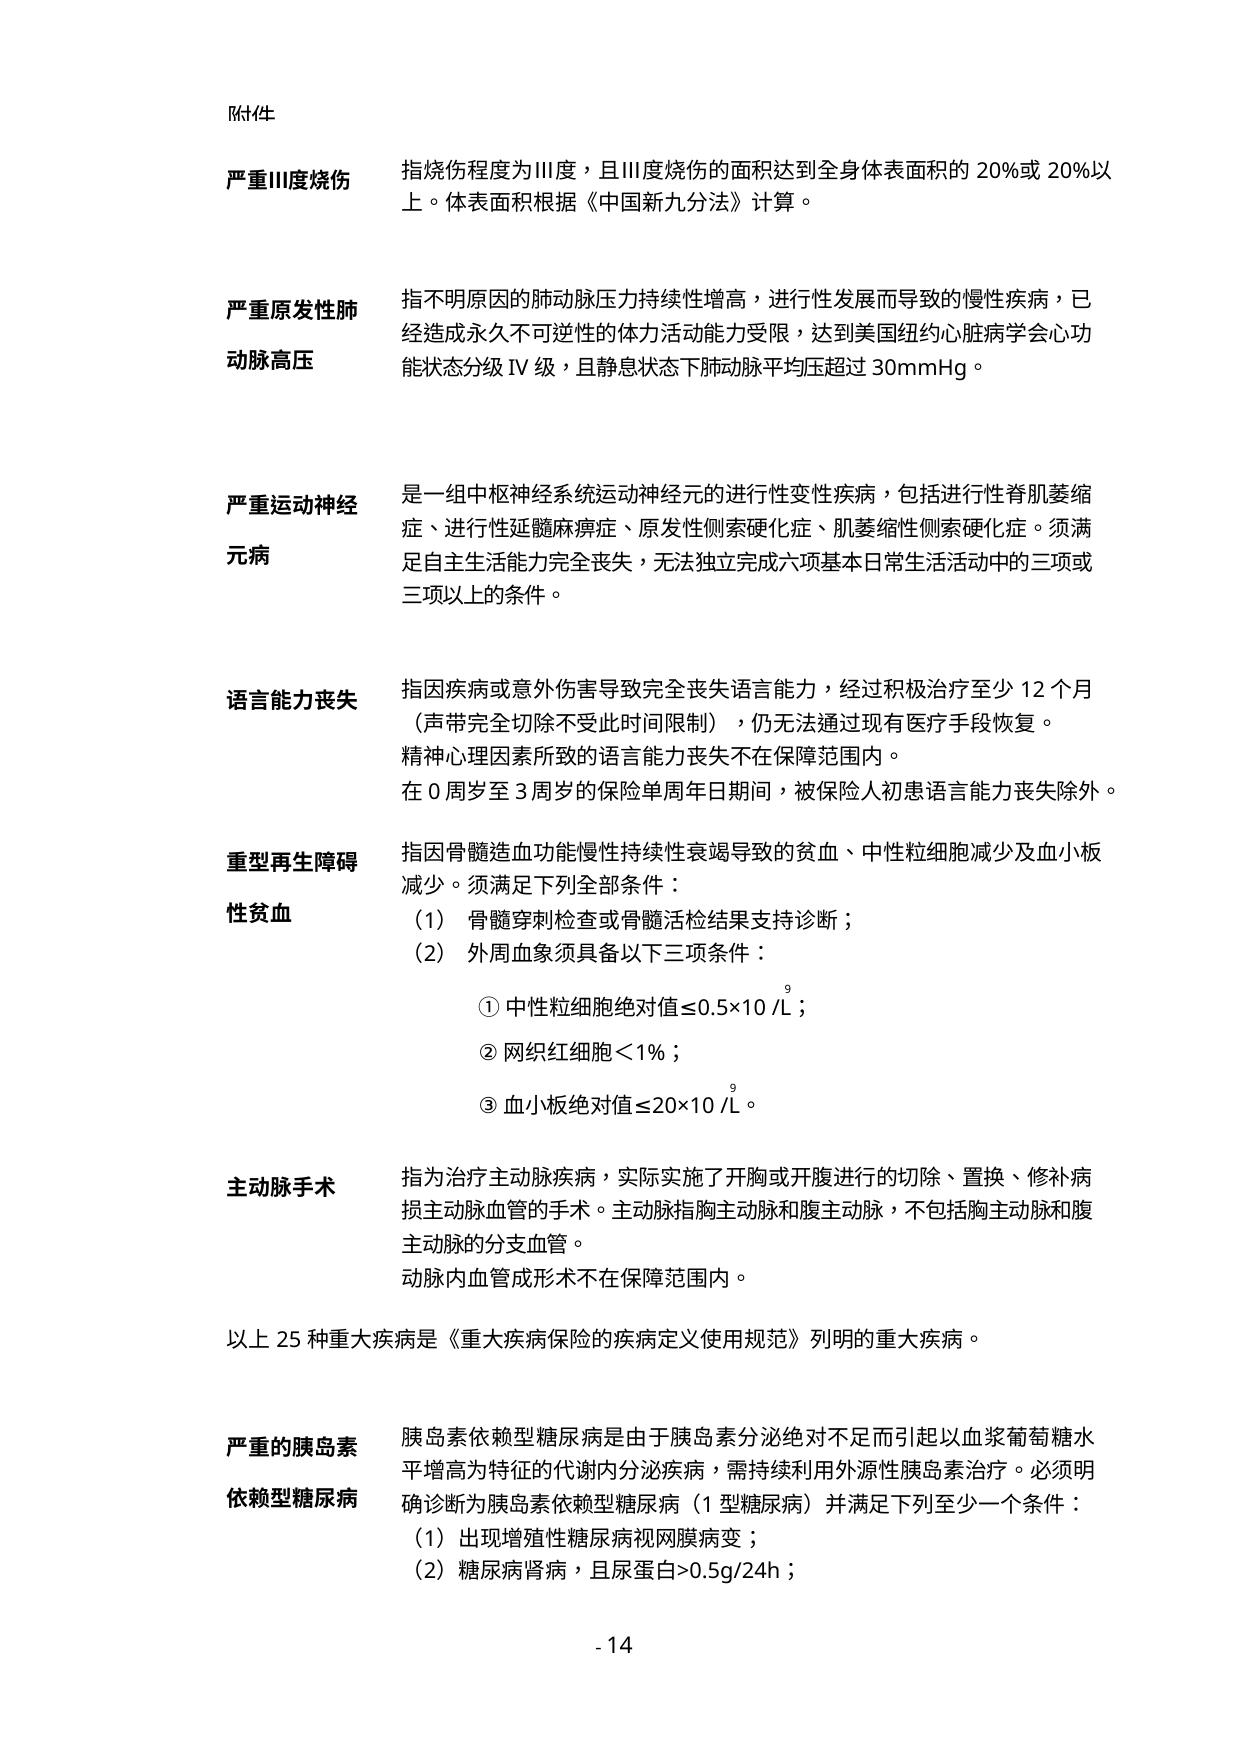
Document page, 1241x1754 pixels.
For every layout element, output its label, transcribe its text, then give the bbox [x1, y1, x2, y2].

table_header 指烧伤程度为Ⅲ度，且Ⅲ度烧伤的面积达到全身体表面积的 20%或 20%以 上。体表面积根据《中国新九分法》计算。 [380, 161, 1122, 253]
table_cell 严重原发性肺动脉高压 [206, 253, 380, 442]
table_cell 严重的胰岛素依赖型糖尿病 [206, 1391, 380, 1583]
table_cell 是一组中枢神经系统运动神经元的进行性变性疾病，包括进行性脊肌萎缩症、进行性延髓麻痹症、原发性侧索硬化症、肌萎缩性侧索硬化症。须满足自主生活能力完全丧失，无法独立完成六项基本日常生活活动中的三项或三项以上的条件。 [380, 442, 1122, 643]
table_cell 指因疾病或意外伤害导致完全丧失语言能力，经过积极治疗至少 12 个月 （声带完全切除不受此时间限制），仍无法通过现有医疗手段恢复。精神心理因素所致的语言能力丧失不在保障范围内。 在0周岁至3周岁的保险单周年日期间，被保险人初患语言能力丧失除外。 [380, 643, 1122, 822]
table_cell 指为治疗主动脉疾病，实际实施了开胸或开腹进行的切除、置换、修补病损主动脉血管的手术。主动脉指胸主动脉和腹主动脉，不包括胸主动脉和腹主动脉的分支血管。 动脉内血管成形术不在保障范围内。 [380, 1140, 1122, 1309]
table_cell 严重运动神经元病 [206, 442, 380, 643]
table_cell 指不明原因的肺动脉压力持续性增高，进行性发展而导致的慢性疾病，已经造成永久不可逆性的体力活动能力受限，达到美国纽约心脏病学会心功能状态分级 IV 级，且静息状态下肺动脉平均压超过 30mmHg。 [380, 253, 1122, 442]
table_cell 主动脉手术 [206, 1140, 380, 1309]
table_cell 胰岛素依赖型糖尿病是由于胰岛素分泌绝对不足而引起以血浆葡萄糖水平增高为特征的代谢内分泌疾病，需持续利用外源性胰岛素治疗。必须明确诊断为胰岛素依赖型糖尿病（1 型糖尿病）并满足下列至少一个条件： （1）出现增殖性糖尿病视网膜病变； （2）糖尿病肾病，且尿蛋白>0.5g/24h； [380, 1391, 1122, 1583]
table_cell 以上 25 种重大疾病是《重大疾病保险的疾病定义使用规范》列明的重大疾病。 [206, 1309, 1122, 1391]
table_cell 重型再生障碍性贫血 [206, 822, 380, 1140]
table_cell 指因骨髓造血功能慢性持续性衰竭导致的贫血、中性粒细胞减少及血小板减少。须满足下列全部条件： 骨髓穿刺检查或骨髓活检结果支持诊断； 外周血象须具备以下三项条件： 9 ① 中性粒细胞绝对值≤0.5×10 /L； ② 网织红细胞＜1%； 9 ③ 血小板绝对值≤20×10 /L。 [380, 822, 1122, 1140]
table_header 严重Ⅲ度烧伤 [206, 161, 380, 253]
table_cell 语言能力丧失 [206, 643, 380, 822]
